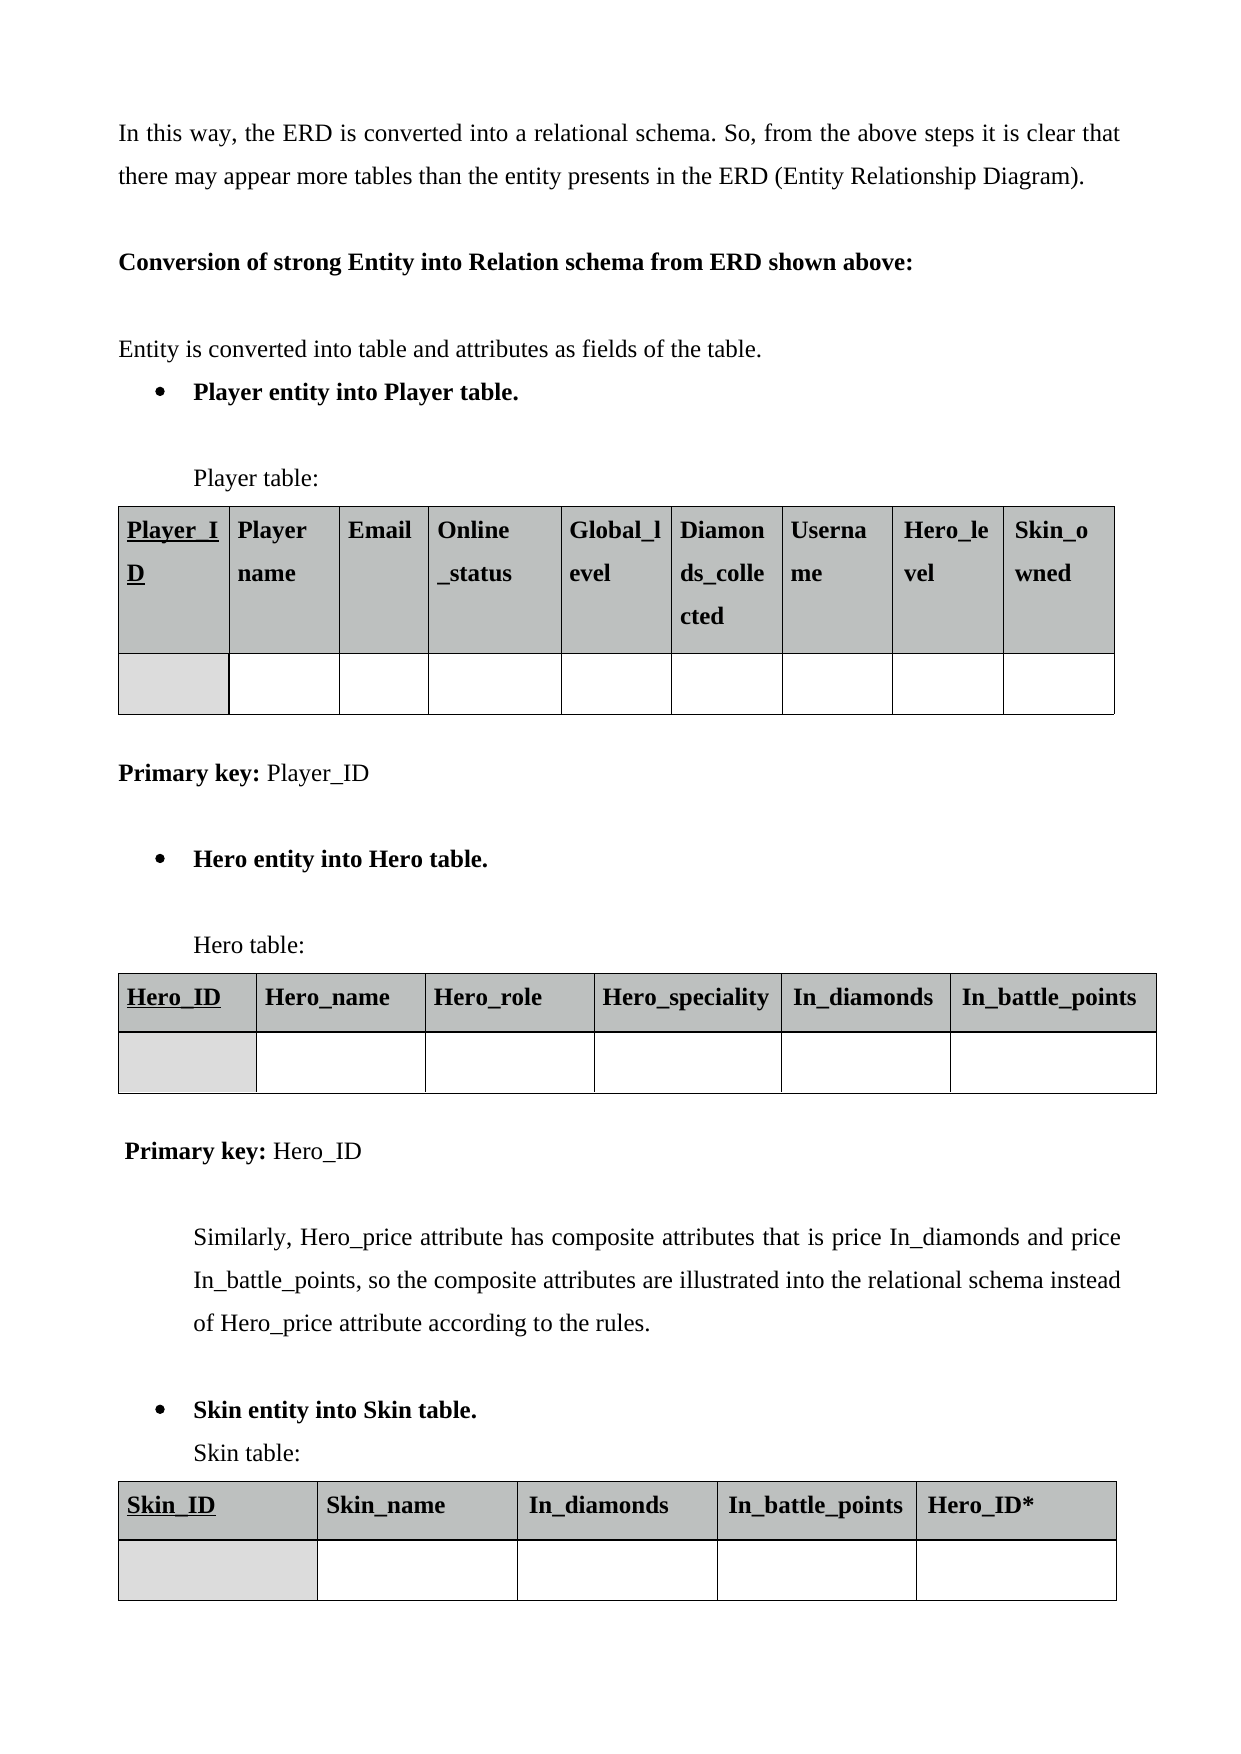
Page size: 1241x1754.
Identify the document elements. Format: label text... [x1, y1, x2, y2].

table_cell [893, 654, 1003, 714]
text Primary key: Hero_ID [118, 1136, 1122, 1165]
table_header Player name [230, 507, 339, 653]
table_header Hero_level [893, 507, 1003, 653]
table_header Skin_owned [1004, 507, 1114, 653]
table_header Email [340, 507, 428, 653]
text Player table: [193, 463, 1122, 492]
table_cell [119, 1541, 317, 1600]
table_header Username [783, 507, 892, 653]
table_header Online _status [429, 507, 561, 653]
table_cell [518, 1541, 717, 1600]
table_cell [595, 1033, 781, 1092]
table_header Hero_ID* [917, 1482, 1116, 1539]
table_cell [426, 1033, 594, 1092]
table_cell [230, 654, 339, 714]
table_cell [119, 1033, 256, 1092]
list Hero entity into Hero table. [156, 844, 1122, 873]
table_header In_diamonds [782, 974, 950, 1031]
table_cell [340, 654, 428, 714]
table_header Skin_name [318, 1482, 517, 1539]
table_cell [429, 654, 561, 714]
table_cell [119, 654, 228, 714]
table_header Player_ID [119, 507, 229, 653]
table_cell [917, 1541, 1116, 1600]
table_cell [318, 1541, 517, 1600]
text Conversion of strong Entity into Relation schema from ERD shown above: [118, 247, 1122, 276]
table_cell [782, 1033, 950, 1092]
text Entity is converted into table and attributes as fields of the table. [118, 334, 1122, 362]
table_header Skin_ID [119, 1482, 317, 1539]
table_cell [672, 654, 782, 714]
table_header In_battle_points [718, 1482, 916, 1539]
table_header Hero_speciality [595, 974, 781, 1031]
list Skin entity into Skin table. [156, 1395, 1122, 1423]
table_cell [1004, 654, 1114, 714]
table_cell [562, 654, 671, 714]
table_header In_battle_points [951, 974, 1156, 1031]
table_header In_diamonds [518, 1482, 717, 1539]
table_cell [783, 654, 892, 714]
table_header Global_level [562, 507, 671, 653]
text Primary key: Player_ID [118, 758, 1122, 786]
table_cell [951, 1033, 1156, 1092]
table_header Hero_ID [119, 974, 256, 1031]
table_header Diamonds_collected [672, 507, 782, 653]
table_cell [257, 1033, 425, 1092]
text Hero table: [193, 930, 1122, 959]
table_header Hero_role [426, 974, 594, 1031]
list Player entity into Player table. [156, 377, 1122, 406]
text Similarly, Hero_price attribute has composite attributes that is price In_diamonds and price In_battle_points, so the composite attributes are illustrated into the relational schema instead of Hero_price attribute according to the rules. [193, 1222, 1122, 1337]
text In this way, the ERD is converted into a relational schema. So, from the above steps it is clear that there may appear more tables than the entity presents in the ERD (Entity Relationship Diagram). [118, 118, 1122, 190]
table_cell [718, 1541, 916, 1600]
table_header Hero_name [257, 974, 425, 1031]
text Skin table: [193, 1438, 1122, 1467]
